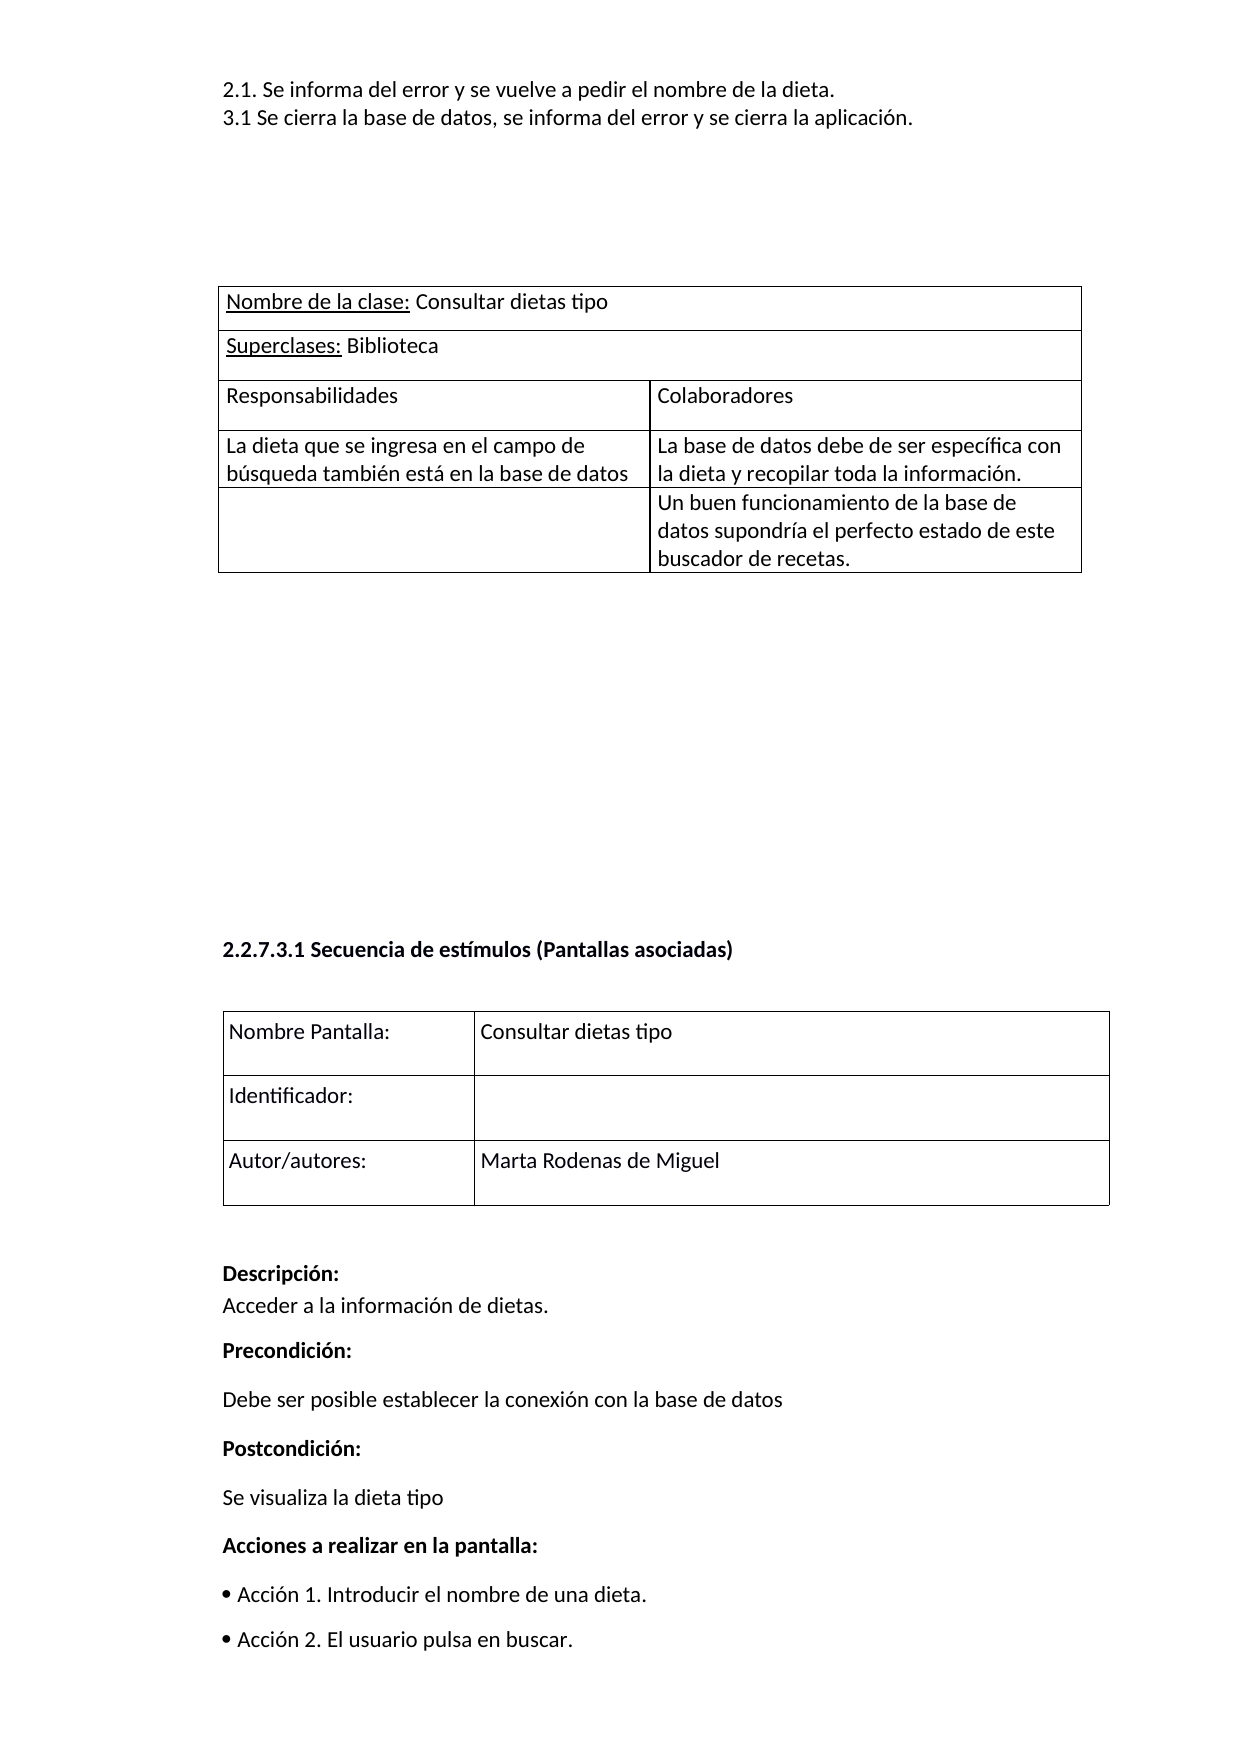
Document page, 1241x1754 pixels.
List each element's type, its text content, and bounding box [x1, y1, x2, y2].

table_cell Autor/autores: [224, 1141, 474, 1204]
table_cell [475, 1076, 1109, 1140]
text Acceder a la información de dietas. [75, 1291, 1165, 1319]
text Se visualiza la dieta tipo [75, 1483, 1165, 1511]
table_cell Responsabilidades [219, 381, 649, 430]
text Acción 2. El usuario pulsa en buscar. [150, 1625, 1165, 1653]
subtitle Precondición: [222, 1336, 1165, 1364]
subtitle Acciones a realizar en la pantalla: [222, 1532, 1165, 1559]
table_cell Un buen funcionamiento de la base de datos supondría el perfecto estado de este buscador de recetas. [651, 488, 1081, 572]
table_cell La base de datos debe de ser específica con la dieta y recopilar toda la información. [651, 431, 1081, 487]
table_header Consultar dietas tipo [475, 1012, 1109, 1075]
subtitle Debe ser posible establecer la conexión con la base de datos [222, 1385, 1165, 1413]
subtitle Descripción: [222, 1116, 1165, 1287]
table_cell Marta Rodenas de Miguel [475, 1141, 1109, 1204]
subtitle Postcondición: [222, 1434, 1165, 1462]
table_cell Identificador: [224, 1076, 474, 1140]
text Acción 1. Introducir el nombre de una dieta. [150, 1580, 1165, 1608]
text 3.1 Se cierra la base de datos, se informa del error y se cierra la aplicación. [149, 103, 1165, 131]
table_cell [219, 488, 649, 572]
table_cell Superclases: Biblioteca [219, 331, 1081, 380]
table_header Nombre Pantalla: [224, 1012, 474, 1075]
text 2.2.7.3.1 Secuencia de estímulos (Pantallas asociadas) [222, 935, 1165, 963]
table_cell La dieta que se ingresa en el campo de búsqueda también está en la base de datos [219, 431, 649, 487]
table_header Nombre de la clase: Consultar dietas tipo [219, 287, 1081, 330]
table_cell Colaboradores [651, 381, 1081, 430]
text 2.1. Se informa del error y se vuelve a pedir el nombre de la dieta. [149, 75, 1165, 103]
